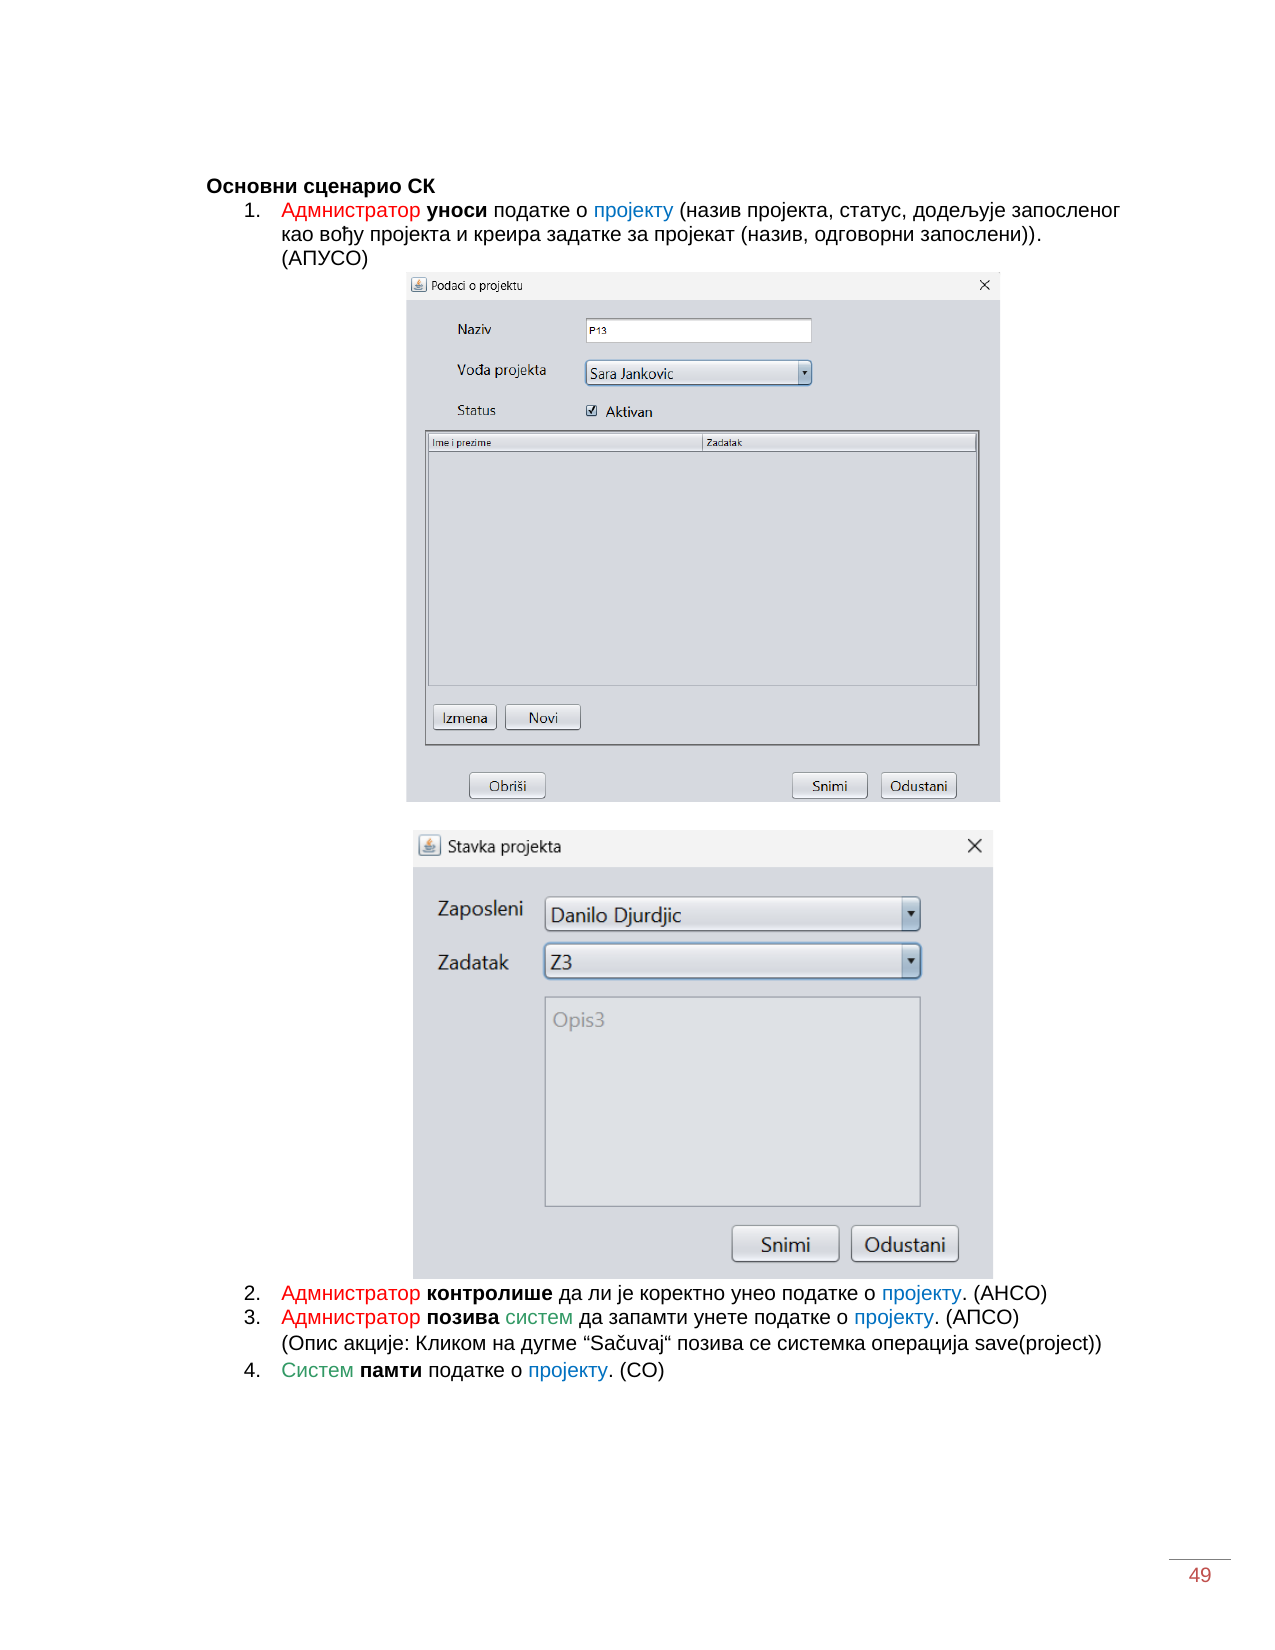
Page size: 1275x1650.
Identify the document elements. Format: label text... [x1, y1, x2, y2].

text (Опис акције: Кликом на дугме “Sačuvaj“ позива се системка операција save(project)) [281, 1333, 1125, 1357]
list Адмнистратор контролише да ли је коректно унео податке о пројекту. (АНСО) [244, 1281, 1125, 1305]
list Адмнистратор позива систем да запамти унете податке о пројекту. (АПСО) [244, 1307, 1125, 1331]
picture [406, 272, 1001, 802]
text Основни сценарио СК [206, 174, 1125, 198]
list Адмнистратор уноси податке о пројекту (назив пројекта, статус, додељује запосленог као вођу пројекта и креира задатке за пројекат (назив, одговорни запослени)). (АПУСО) [244, 198, 1125, 270]
list Систем памти податке о пројекту. (СО) [244, 1360, 1125, 1384]
picture [413, 830, 994, 1279]
